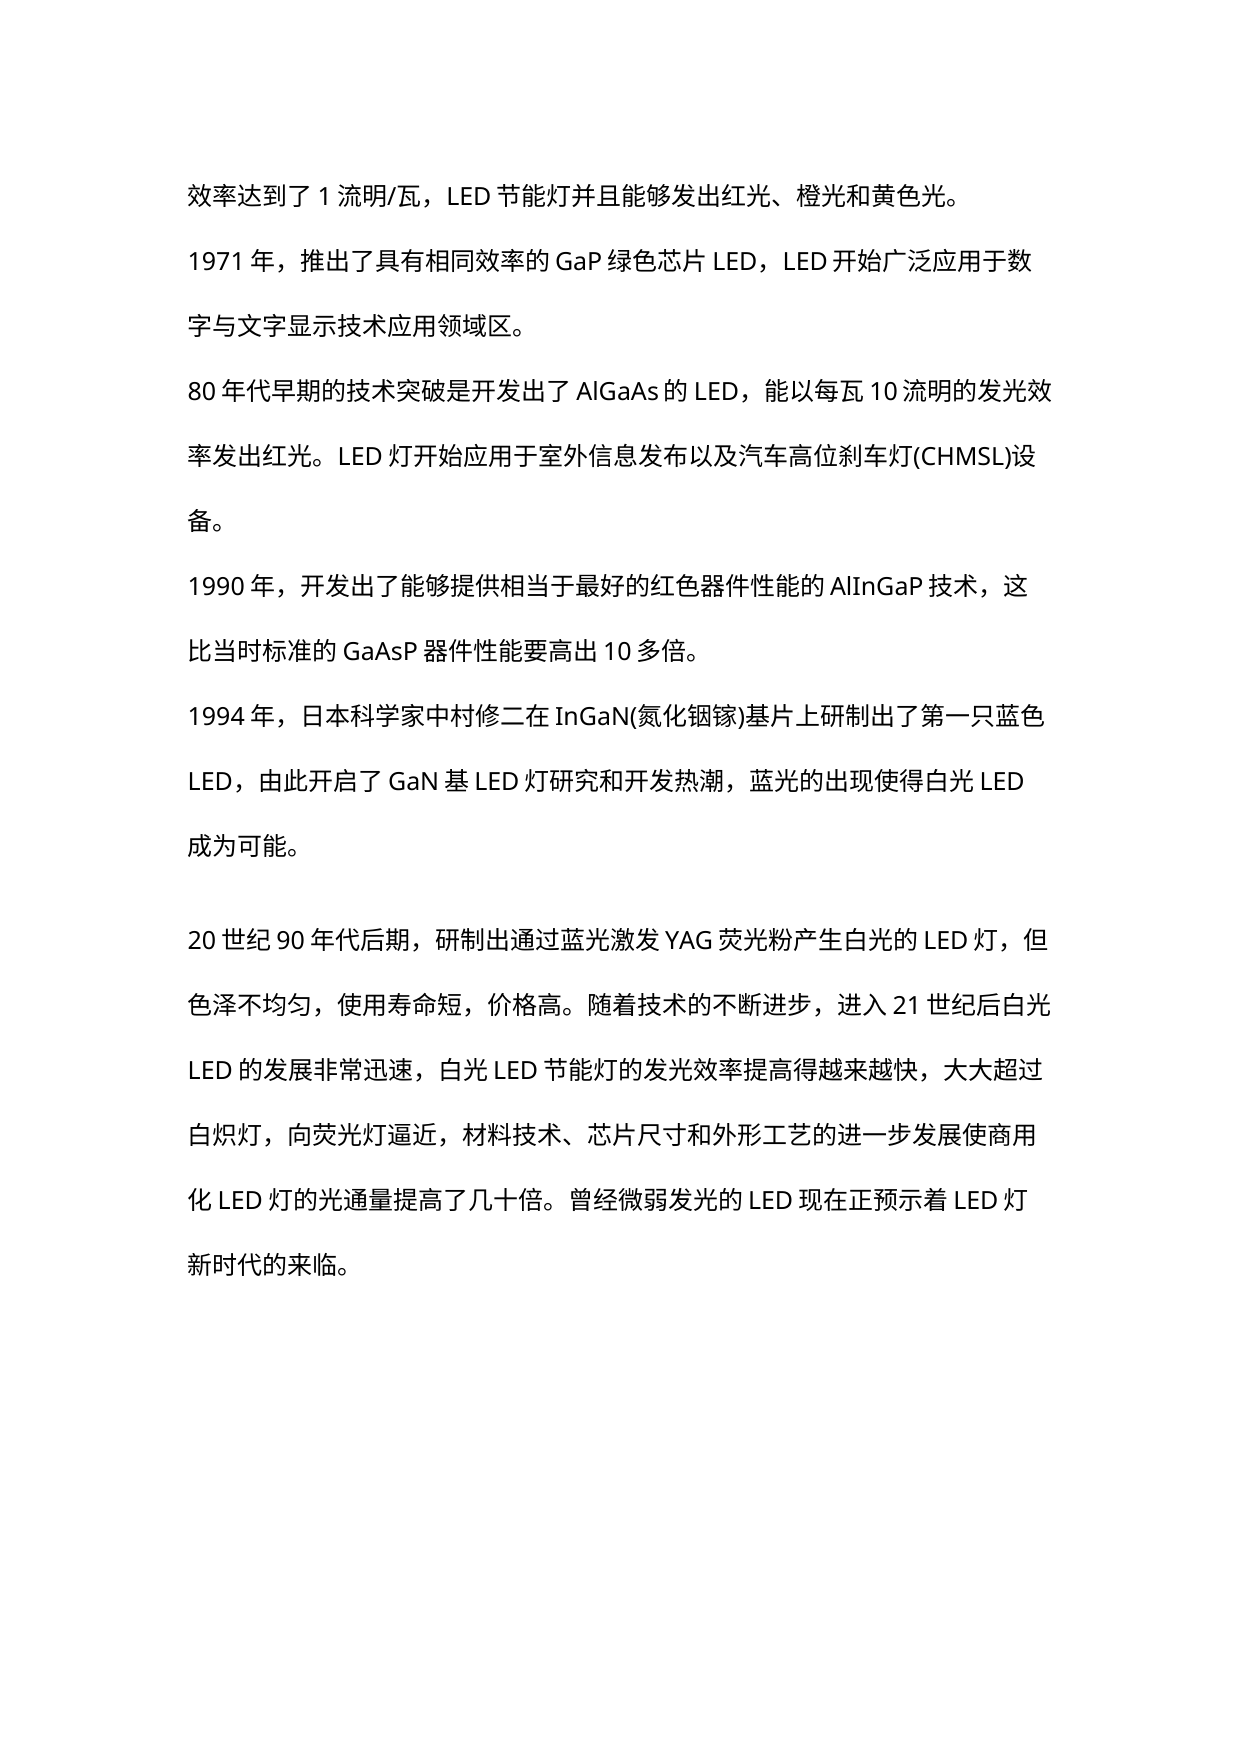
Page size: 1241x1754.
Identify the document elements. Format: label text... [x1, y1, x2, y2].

text 20世纪90年代后期，研制出通过蓝光激发YAG荧光粉产生白光的LED灯，但色泽不均匀，使用寿命短，价格高。随着技术的不断进步，进入21世纪后白光LED的发展非常迅速，白光LED节能灯的发光效率提高得越来越快，大大超过白炽灯，向荧光灯逼近，材料技术、芯片尺寸和外形工艺的进一步发展使商用化LED灯的光通量提高了几十倍。曾经微弱发光的LED现在正预示着LED灯新时代的来临。 [187, 906, 1053, 1296]
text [187, 162, 1053, 877]
